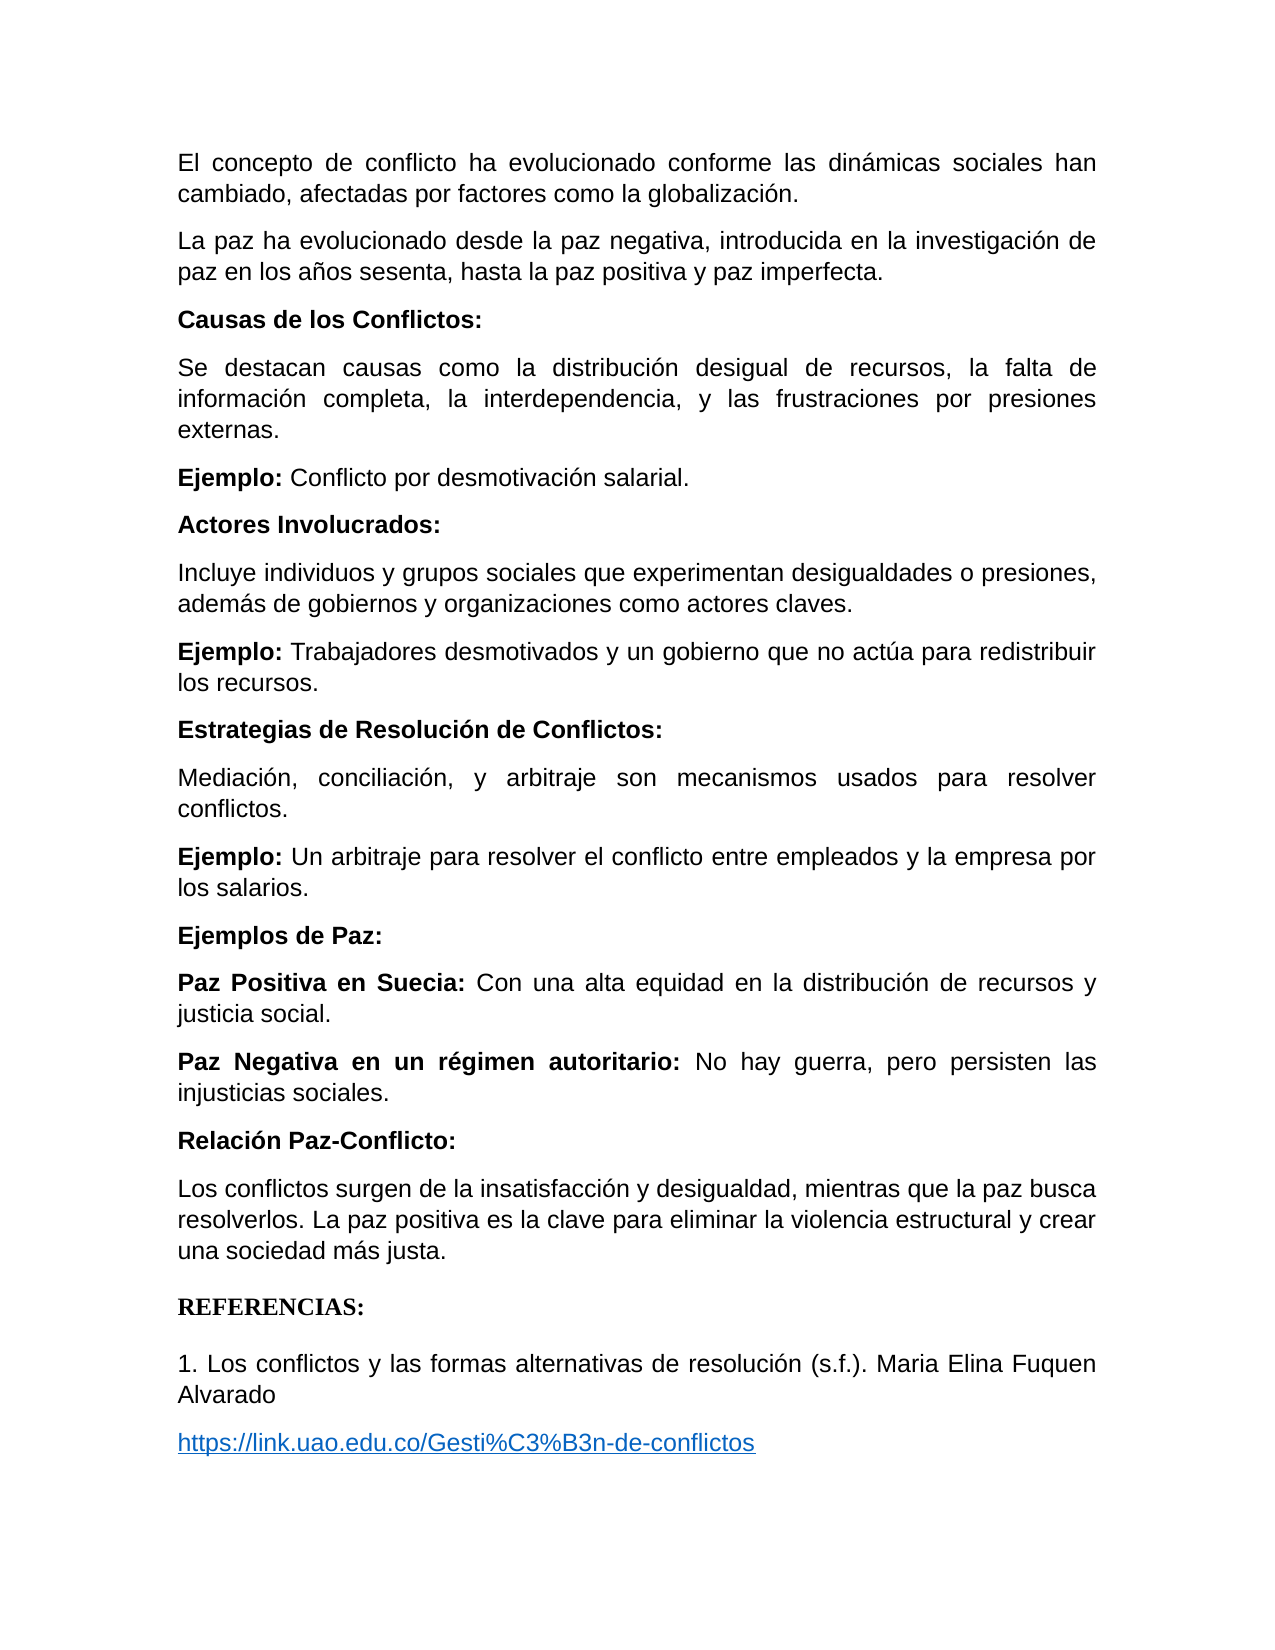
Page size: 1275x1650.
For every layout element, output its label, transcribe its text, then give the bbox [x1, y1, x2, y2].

text El concepto de conflicto ha evolucionado conforme las dinámicas sociales han cambiado, afectadas por factores como la globalización. [177, 148, 1098, 207]
text Ejemplos de Paz: [177, 921, 1098, 949]
text Ejemplo: Conflicto por desmotivación salarial. [177, 463, 1098, 491]
subtitle REFERENCIAS: [177, 1292, 1098, 1321]
text Paz Negativa en un régimen autoritario: No hay guerra, pero persisten las injusticias sociales. [177, 1047, 1098, 1107]
text Actores Involucrados: [177, 510, 1098, 539]
text Ejemplo: Trabajadores desmotivados y un gobierno que no actúa para redistribuir los recursos. [177, 637, 1098, 697]
text Los conflictos surgen de la insatisfacción y desigualdad, mientras que la paz busca resolverlos. La paz positiva es la clave para eliminar la violencia estructural y crear una sociedad más justa. [177, 1174, 1098, 1264]
text Paz Positiva en Suecia: Con una alta equidad en la distribución de recursos y justicia social. [177, 968, 1098, 1028]
text 1. Los conflictos y las formas alternativas de resolución (s.f.). Maria Elina Fuquen Alvarado [177, 1349, 1098, 1409]
text Incluye individuos y grupos sociales que experimentan desigualdades o presiones, además de gobiernos y organizaciones como actores claves. [177, 558, 1098, 618]
text Mediación, conciliación, y arbitraje son mecanismos usados para resolver conflictos. [177, 763, 1098, 823]
text https://link.uao.edu.co/Gesti%C3%B3n-de-conflictos [177, 1428, 1098, 1457]
text Relación Paz-Conflicto: [177, 1126, 1098, 1155]
text Causas de los Conflictos: [177, 305, 1098, 334]
text Estrategias de Resolución de Conflictos: [177, 716, 1098, 744]
text Ejemplo: Un arbitraje para resolver el conflicto entre empleados y la empresa por los salarios. [177, 842, 1098, 902]
text La paz ha evolucionado desde la paz negativa, introducida en la investigación de paz en los años sesenta, hasta la paz positiva y paz imperfecta. [177, 226, 1098, 286]
text Se destacan causas como la distribución desigual de recursos, la falta de información completa, la interdependencia, y las frustraciones por presiones externas. [177, 353, 1098, 444]
